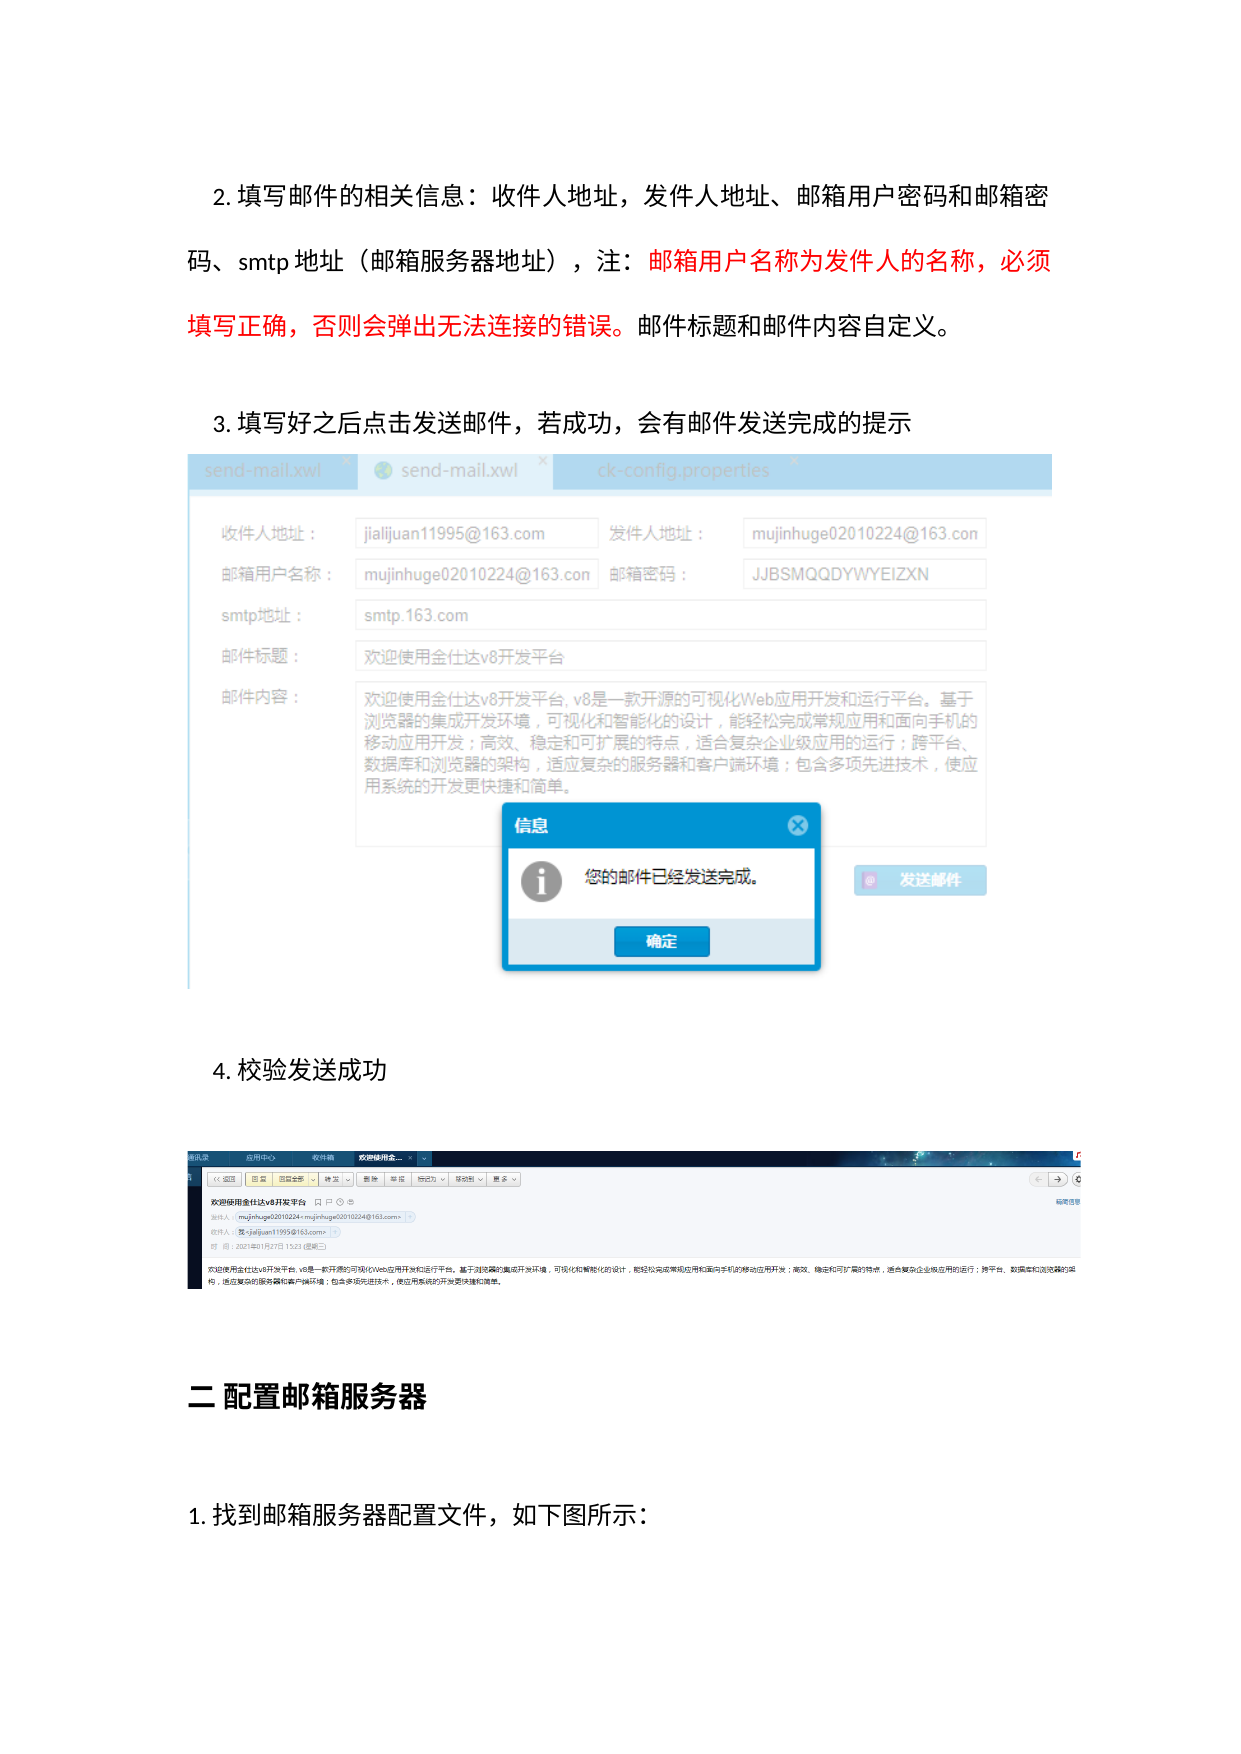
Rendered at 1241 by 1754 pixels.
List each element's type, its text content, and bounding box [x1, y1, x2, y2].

subtitle 校验发送成功 [187, 1036, 1053, 1101]
subtitle 二 配置邮箱服务器 [187, 1362, 1053, 1427]
picture [187, 454, 1052, 989]
list 找到邮箱服务器配置文件，如下图所示： [187, 1481, 1053, 1546]
picture [187, 1151, 1081, 1289]
list 填写好之后点击发送邮件，若成功，会有邮件发送完成的提示 [187, 389, 1053, 454]
list 填写邮件的相关信息：收件人地址，发件人地址、邮箱用户密码和邮箱密码、smtp地址（邮箱服务器地址），注：邮箱用户名称为发件人的名称，必须填写正确，否则会弹出无法连接的错误。邮件标题和邮件内容自定义。 [187, 162, 1053, 357]
